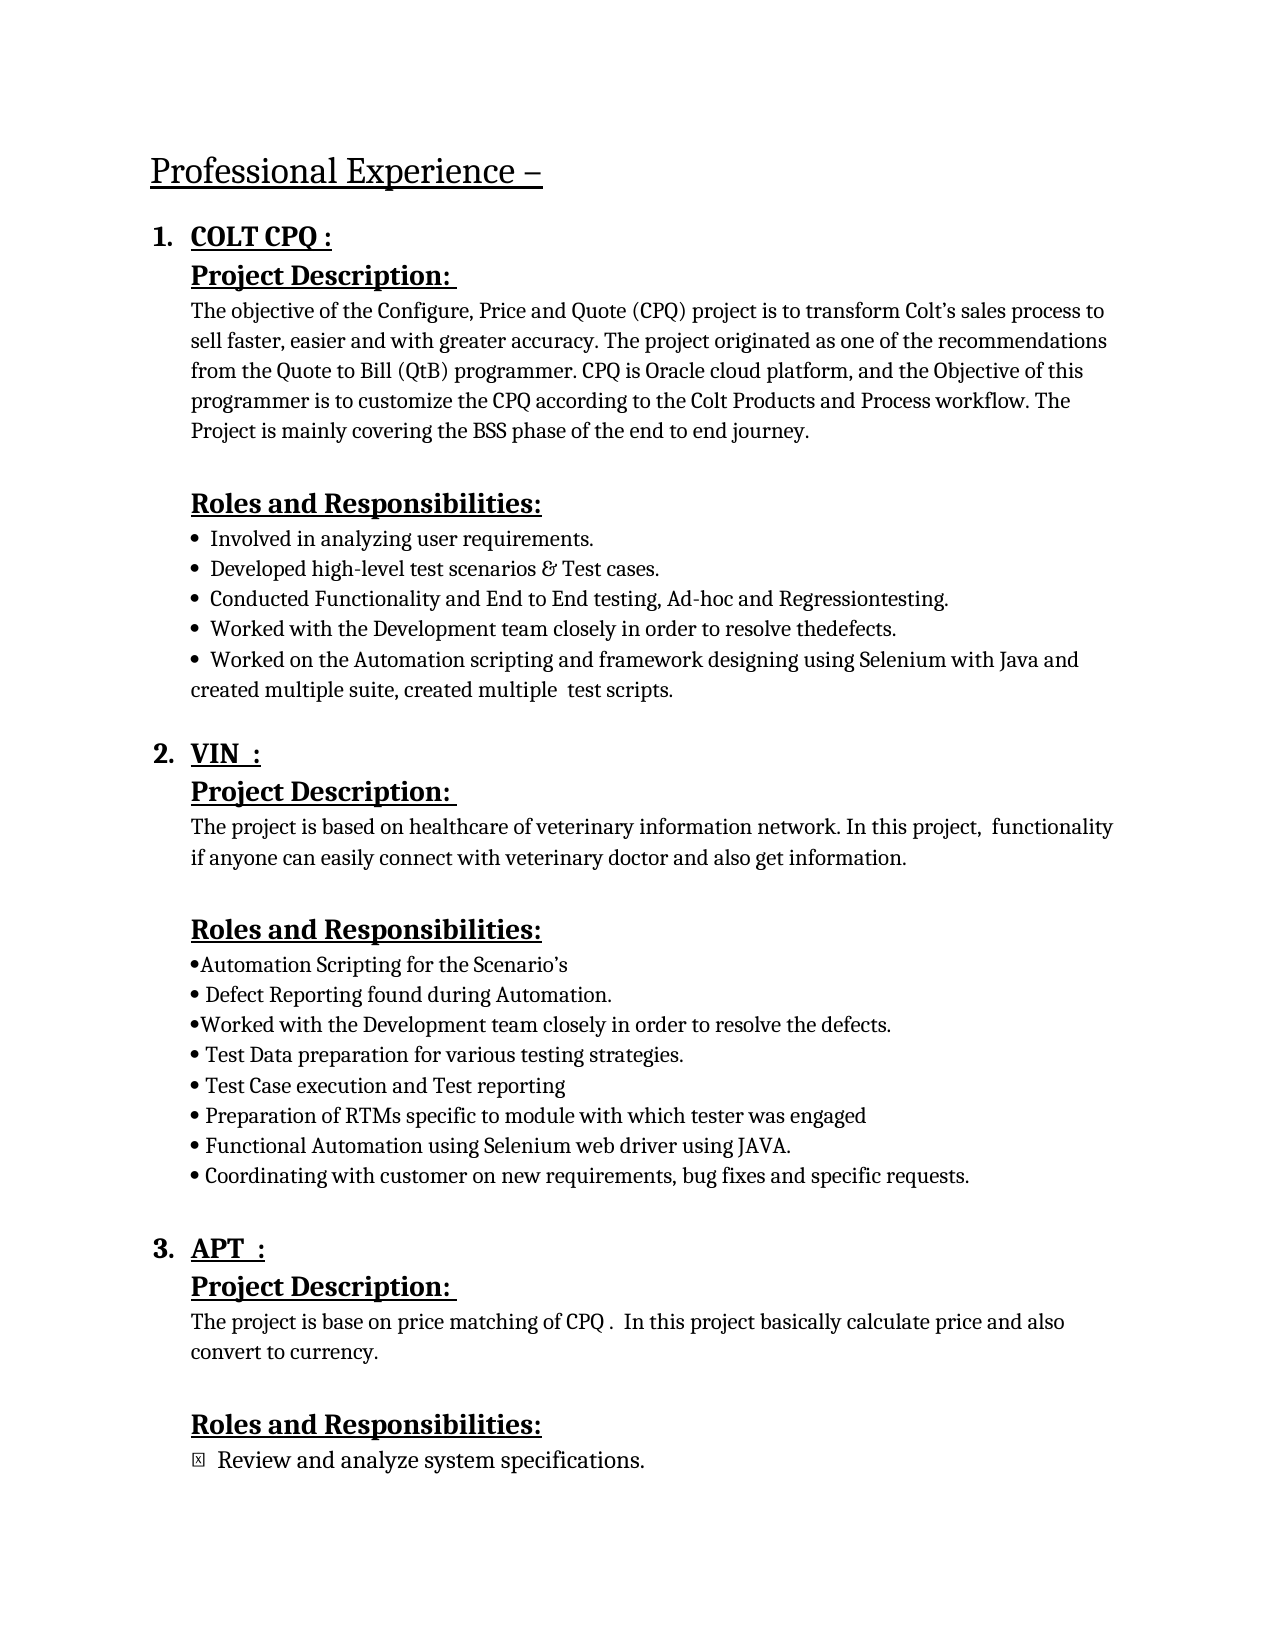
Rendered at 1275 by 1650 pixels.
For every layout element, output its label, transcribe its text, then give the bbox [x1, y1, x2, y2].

list Worked with the Development team closely in order to resolve thedefects. [191, 616, 1125, 643]
list VIN : [153, 737, 1125, 771]
list Project Description: [191, 776, 1125, 809]
list  Review and analyze system specifications. [191, 1446, 1125, 1475]
list Roles and Responsibilities: [191, 913, 1125, 947]
list COLT CPQ : [153, 220, 1125, 254]
list Roles and Responsibilities: [191, 1408, 1125, 1441]
list The project is based on healthcare of veterinary information network. In this project, functionality if anyone can easily connect with veterinary doctor and also get information. [191, 814, 1125, 871]
list Defect Reporting found during Automation. [191, 982, 1125, 1008]
text Professional Experience – [150, 150, 1125, 193]
list Worked with the Development team closely in order to resolve the defects. [191, 1012, 1125, 1038]
list Functional Automation using Selenium web driver using JAVA. [191, 1133, 1125, 1159]
list The objective of the Configure, Price and Quote (CPQ) project is to transform Colt’s sales process to sell faster, easier and with greater accuracy. The project originated as one of the recommendations from the Quote to Bill (QtB) programmer. CPQ is Oracle cloud platform, and the Objective of this programmer is to customize the CPQ according to the Colt Products and Process workflow. The Project is mainly covering the BSS phase of the end to end journey. [191, 297, 1125, 445]
list Test Case execution and Test reporting [191, 1072, 1125, 1099]
list Coordinating with customer on new requirements, bug fixes and specific requests. [191, 1163, 1125, 1189]
list Worked on the Automation scripting and framework designing using Selenium with Java and created multiple suite, created multiple test scripts. [191, 646, 1125, 703]
list Conducted Functionality and End to End testing, Ad-hoc and Regressiontesting. [191, 586, 1125, 612]
list Project Description: [191, 259, 1125, 292]
list Project Description: [191, 1270, 1125, 1304]
list Roles and Responsibilities: [191, 487, 1125, 521]
list The project is base on price matching of CPQ . In this project basically calculate price and also convert to currency. [191, 1309, 1125, 1366]
list Automation Scripting for the Scenario’s [191, 952, 1125, 978]
list Developed high-level test scenarios & Test cases. [191, 556, 1125, 582]
list APT : [153, 1232, 1125, 1265]
list Involved in analyzing user requirements. [191, 526, 1125, 552]
list Test Data preparation for various testing strategies. [191, 1042, 1125, 1069]
list Preparation of RTMs specific to module with which tester was engaged [191, 1103, 1125, 1129]
